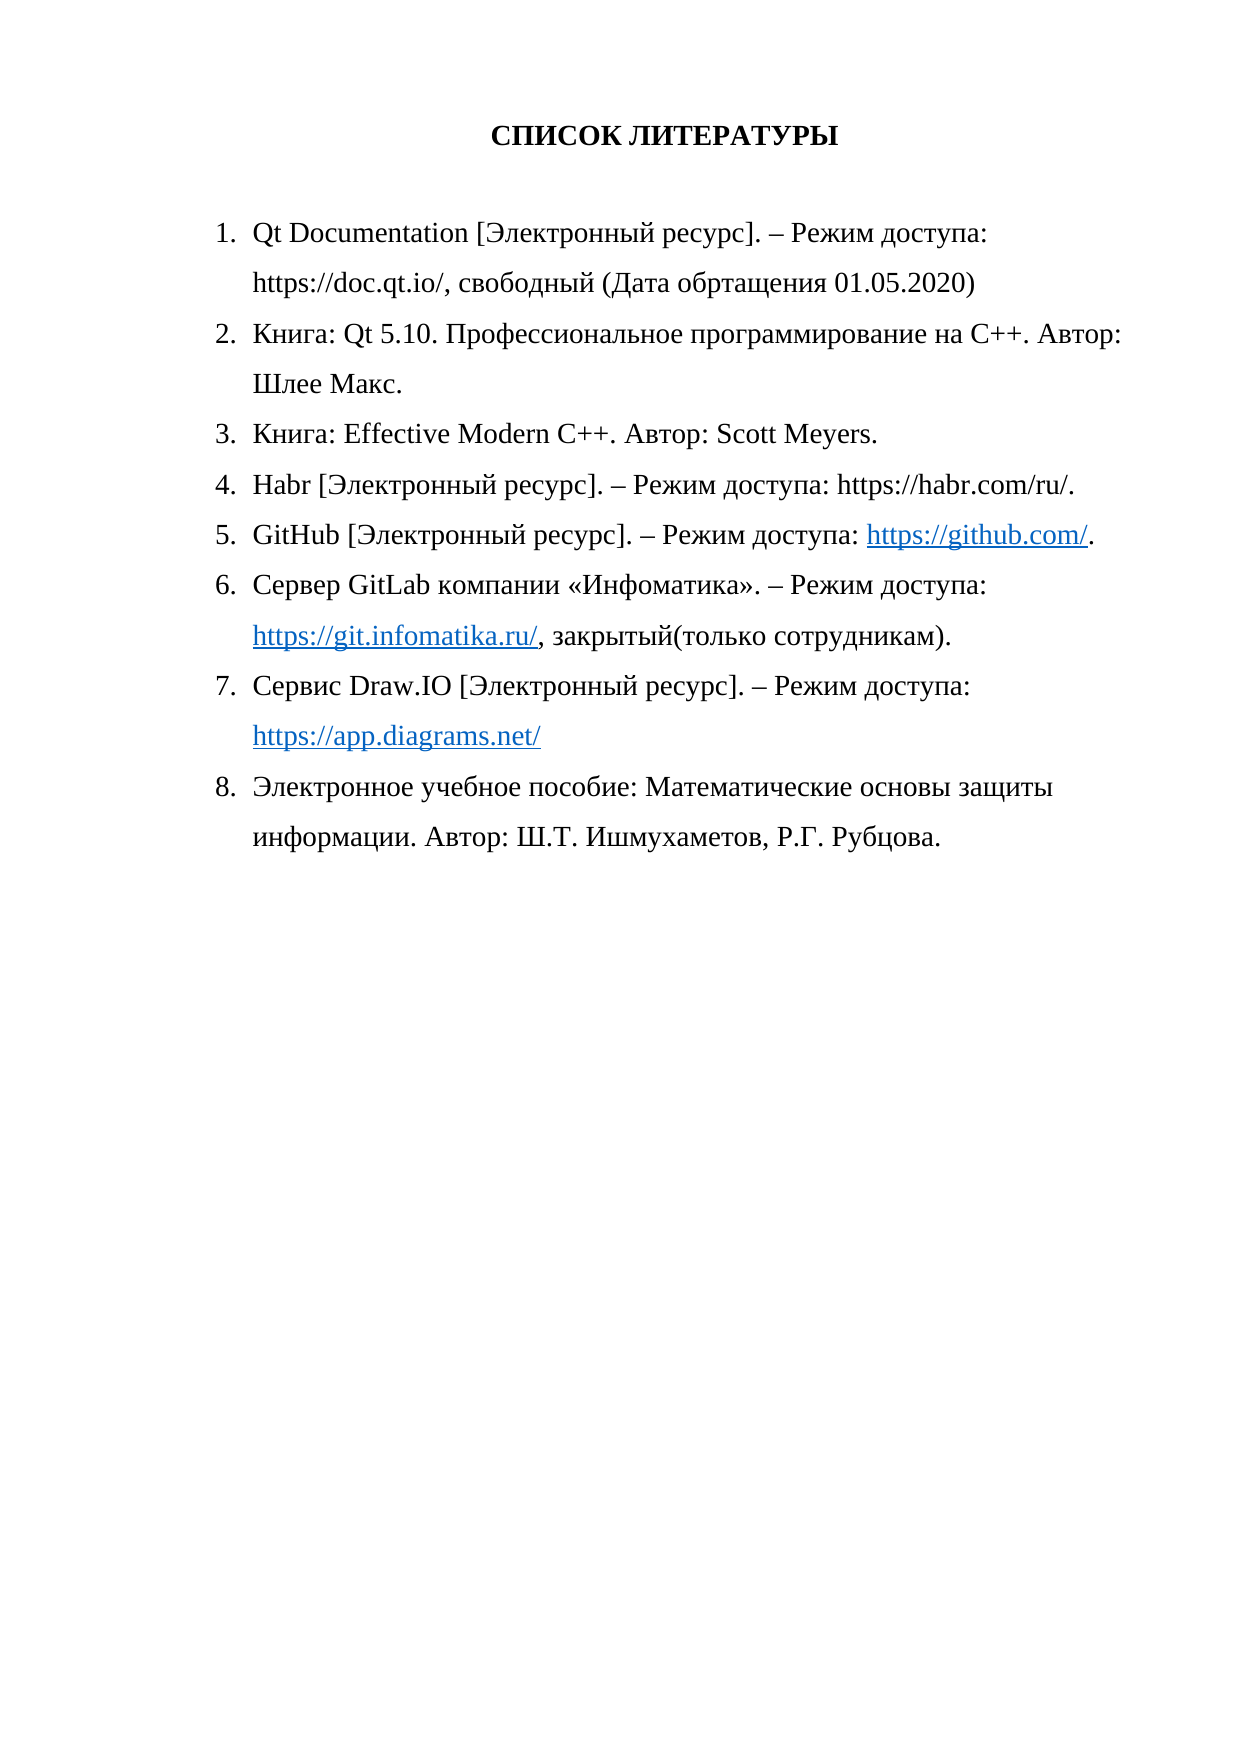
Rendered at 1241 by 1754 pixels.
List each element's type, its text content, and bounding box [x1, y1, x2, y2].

list Электронное учебное пособие: Математические основы защиты информации. Автор: Ш.Т. Ишмухаметов, Р.Г. Рубцова. [215, 769, 1152, 853]
list Qt Documentation [Электронный ресурс]. – Режим доступа: https://doc.qt.io/, свободный (Дата обртащения 01.05.2020) [215, 215, 1152, 299]
list Книга: Qt 5.10. Профессиональное программирование на С++. Автор: Шлее Макс. [215, 316, 1152, 400]
list Книга: Effective Modern C++. Автор: Scott Meyers. [215, 417, 1152, 450]
list GitHub [Электронный ресурс]. – Режим доступа: https://github.com/. [215, 517, 1152, 551]
subtitle СПИСОК ЛИТЕРАТУРЫ [177, 118, 1152, 152]
list Сервис Draw.IO [Электронный ресурс]. – Режим доступа: https://app.diagrams.net/ [215, 668, 1152, 752]
list Habr [Электронный ресурс]. – Режим доступа: https://habr.com/ru/. [215, 467, 1152, 500]
list Сервер GitLab компании «Инфоматика». – Режим доступа: https://git.infomatika.ru/, закрытый(только сотрудникам). [215, 567, 1152, 651]
